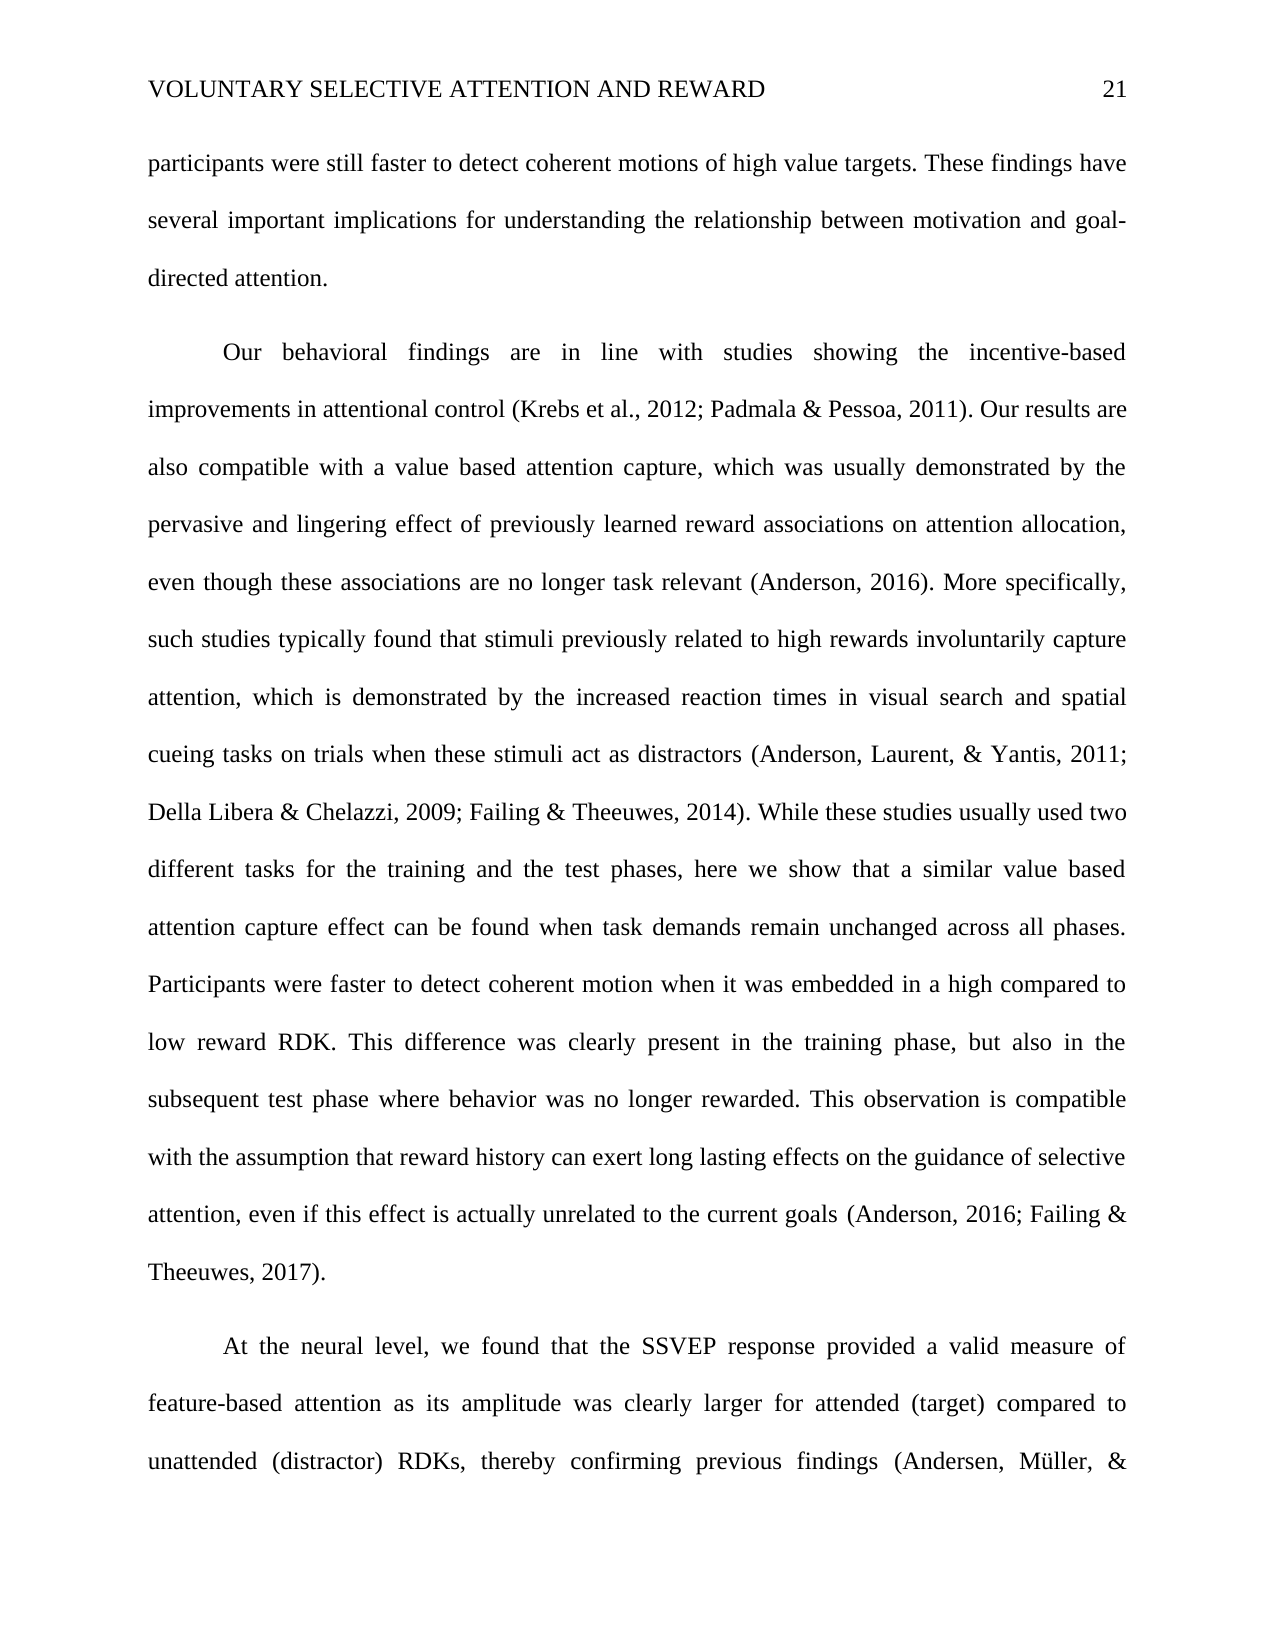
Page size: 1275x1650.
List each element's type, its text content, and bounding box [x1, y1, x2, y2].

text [148, 148, 1127, 291]
text Our behavioral findings are in line with studies showing the incentive-based improvements in attentional control (Krebs et al., 2012; Padmala & Pessoa, 2011). Our results are also compatible with a value based attention capture, which was usually demonstrated by the pervasive and lingering effect of previously learned reward associations on attention allocation, even though these associations are no longer task relevant (Anderson, 2016). More specifically, such studies typically found that stimuli previously related to high rewards involuntarily capture attention, which is demonstrated by the increased reaction times in visual search and spatial cueing tasks on trials when these stimuli act as distractors (Anderson, Laurent, & Yantis, 2011; Della Libera & Chelazzi, 2009; Failing & Theeuwes, 2014). While these studies usually used two different tasks for the training and the test phases, here we show that a similar value based attention capture effect can be found when task demands remain unchanged across all phases. Participants were faster to detect coherent motion when it was embedded in a high compared to low reward RDK. This difference was clearly present in the training phase, but also in the subsequent test phase where behavior was no longer rewarded. This observation is compatible with the assumption that reward history can exert long lasting effects on the guidance of selective attention, even if this effect is actually unrelated to the current goals (Anderson, 2016; Failing & Theeuwes, 2017). [148, 337, 1127, 1286]
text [148, 1331, 1127, 1475]
